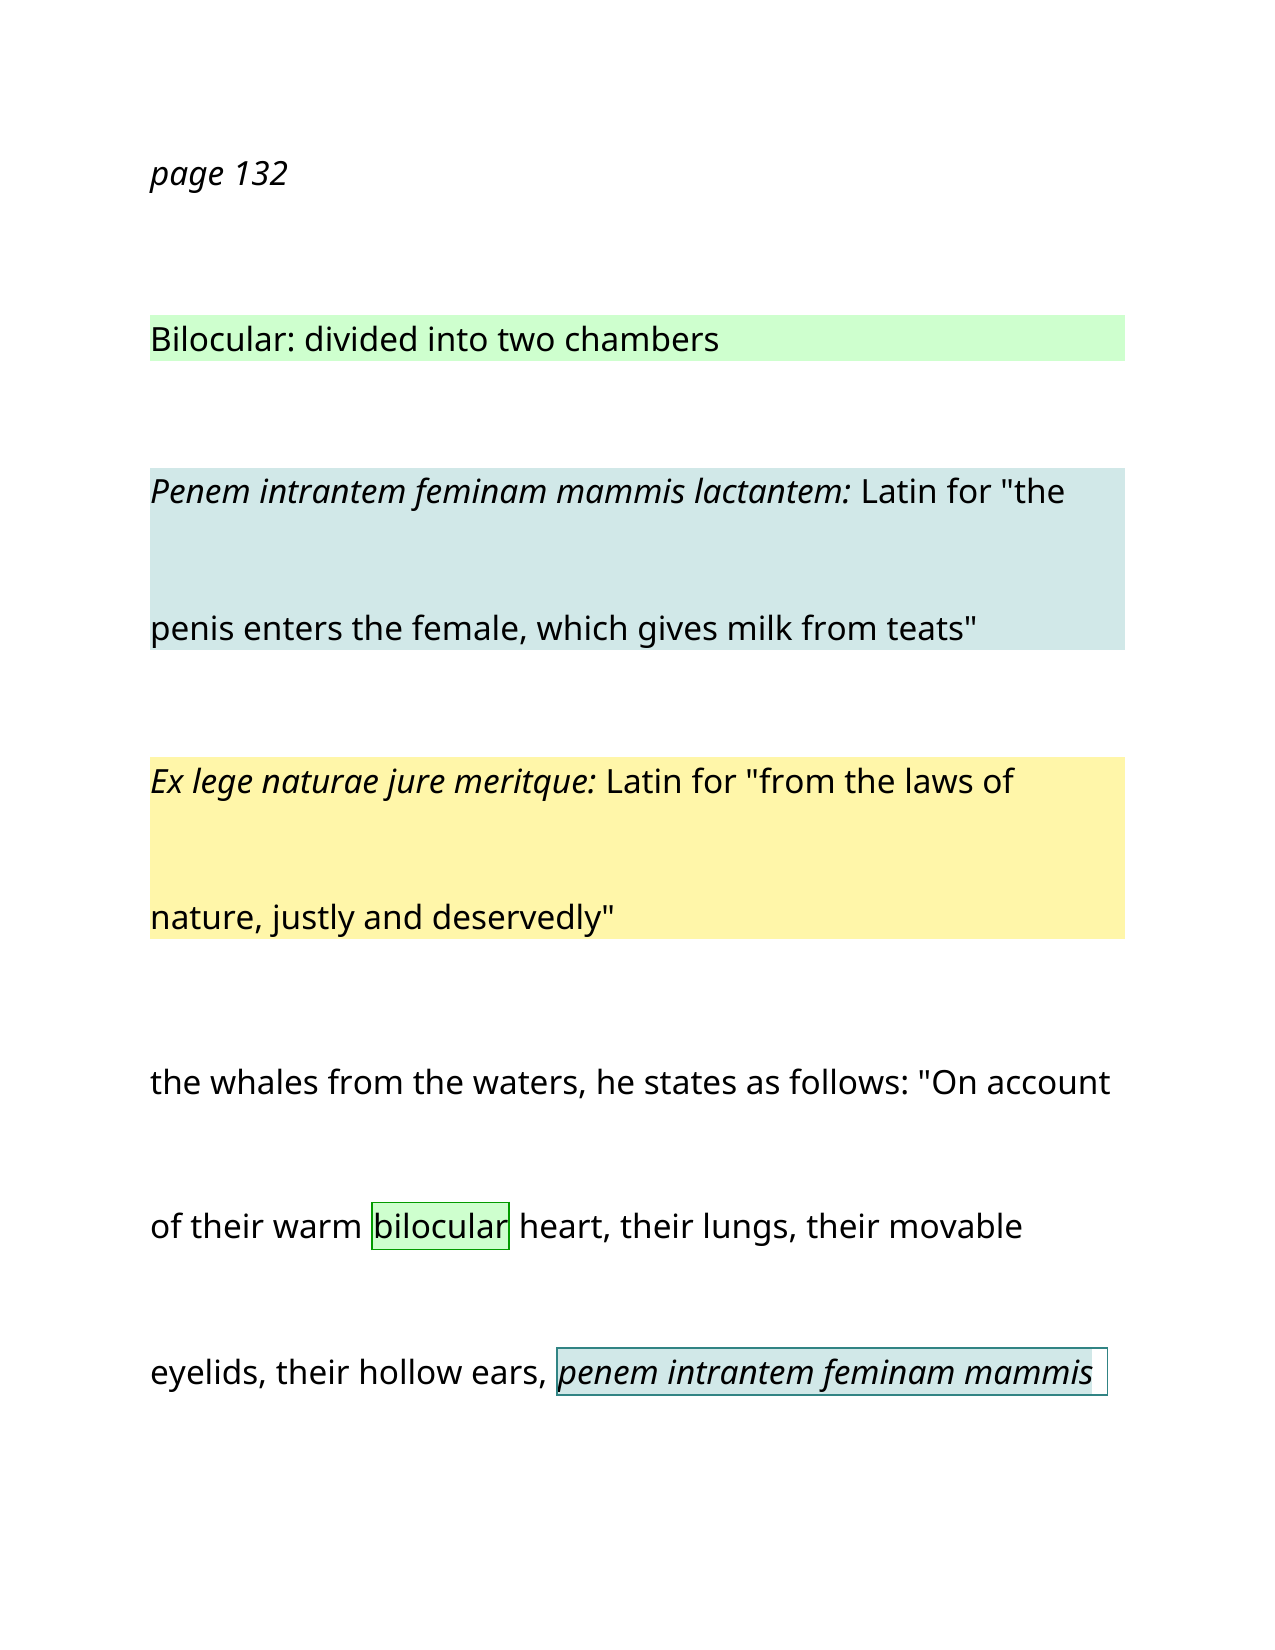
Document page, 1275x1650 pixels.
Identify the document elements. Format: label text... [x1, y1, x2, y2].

text page 132 [150, 150, 1125, 195]
text Bilocular: divided into two chambers [150, 315, 1125, 361]
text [150, 1059, 1125, 1396]
text Penem intrantem feminam mammis lactantem: Latin for "the penis enters the female, which gives milk from teats" [150, 468, 1125, 650]
text Ex lege naturae jure meritque: Latin for "from the laws of nature, justly and deservedly" [150, 757, 1125, 939]
